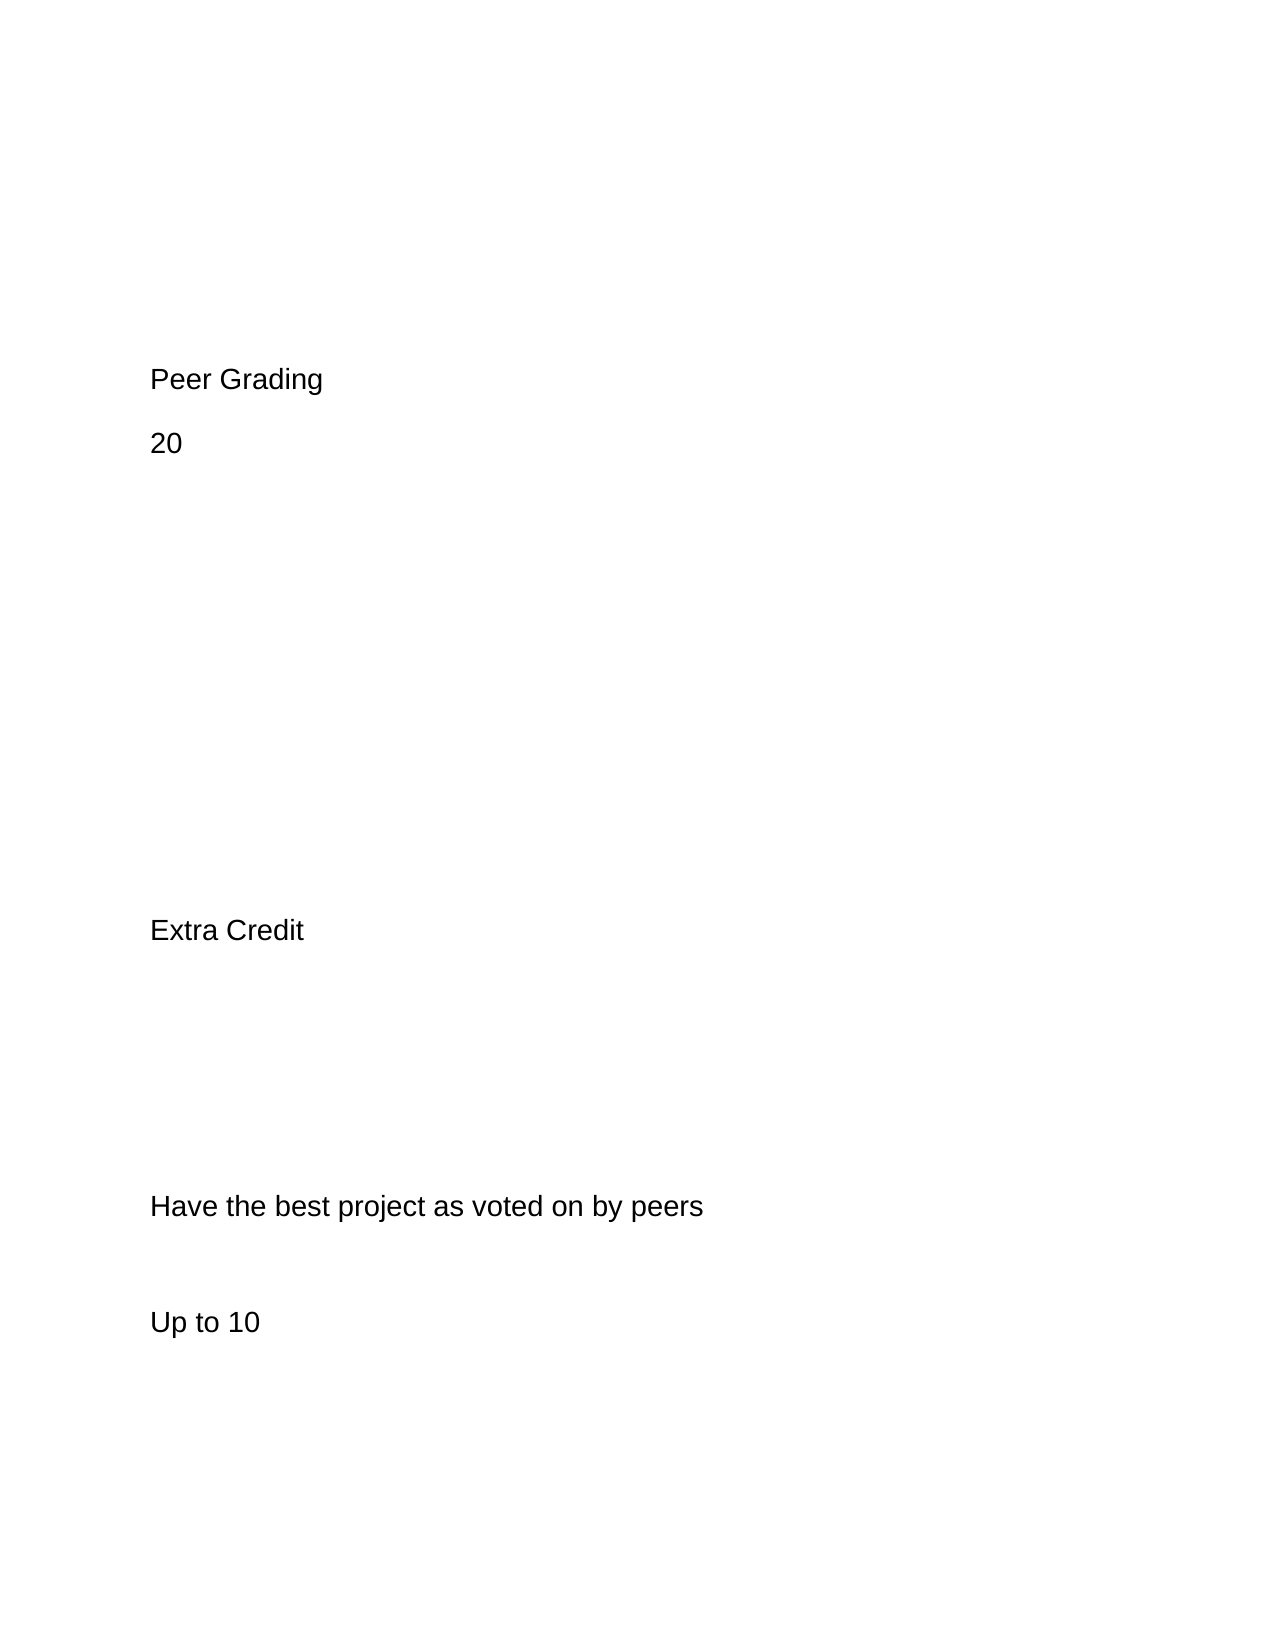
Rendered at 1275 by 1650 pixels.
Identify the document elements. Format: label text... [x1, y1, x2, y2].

text Extra Credit [150, 913, 1125, 947]
text Peer Grading [150, 362, 1125, 396]
text Have the best project as voted on by peers [150, 1189, 1125, 1222]
text 20 [150, 426, 1125, 459]
text Up to 10 [150, 1306, 1125, 1339]
